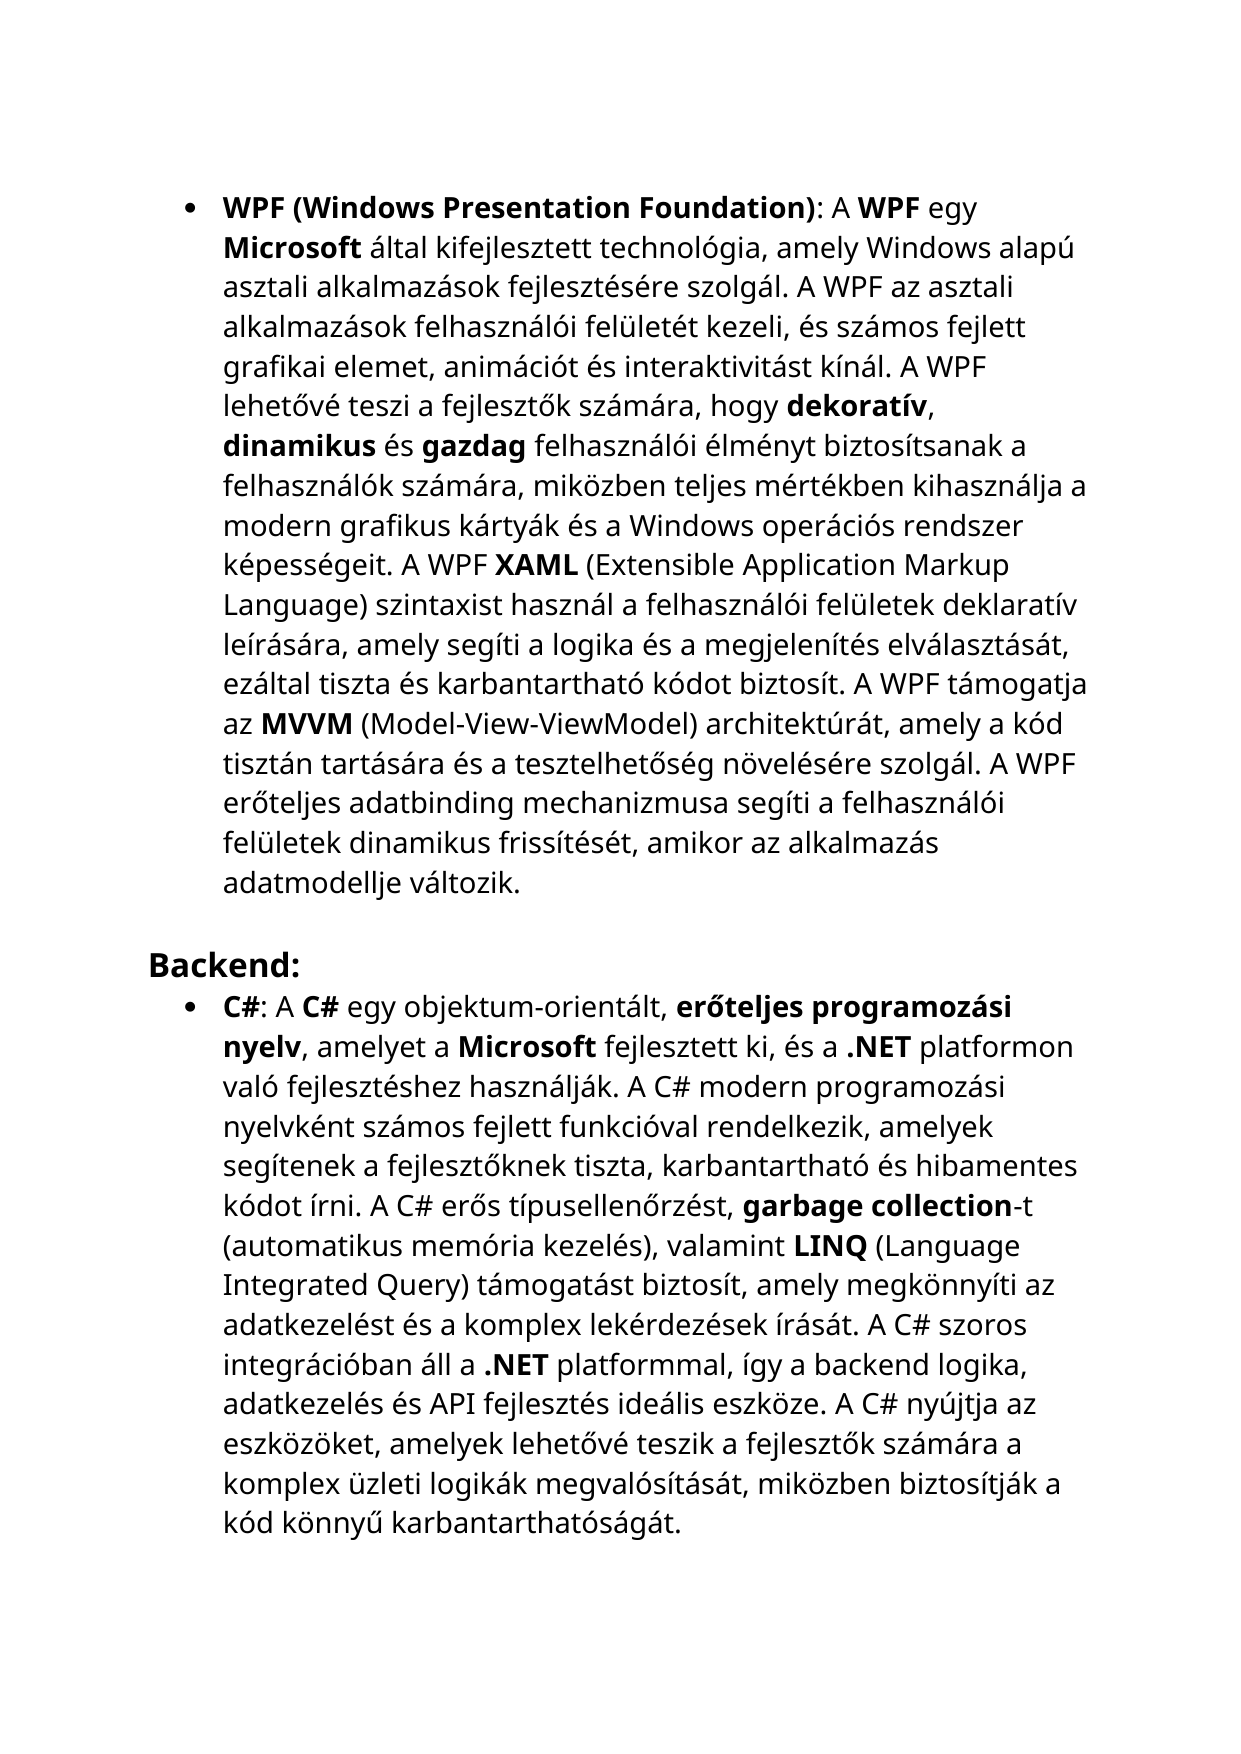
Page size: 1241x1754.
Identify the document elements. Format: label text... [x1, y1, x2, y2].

text Backend: [148, 941, 1093, 987]
list C#: A C# egy objektum-orientált, erőteljes programozási nyelv, amelyet a Microsoft fejlesztett ki, és a .NET platformon való fejlesztéshez használják. A C# modern programozási nyelvként számos fejlett funkcióval rendelkezik, amelyek segítenek a fejlesztőknek tiszta, karbantartható és hibamentes kódot írni. A C# erős típusellenőrzést, garbage collection-t (automatikus memória kezelés), valamint LINQ (Language Integrated Query) támogatást biztosít, amely megkönnyíti az adatkezelést és a komplex lekérdezések írását. A C# szoros integrációban áll a .NET platformmal, így a backend logika, adatkezelés és API fejlesztés ideális eszköze. A C# nyújtja az eszközöket, amelyek lehetővé teszik a fejlesztők számára a komplex üzleti logikák megvalósítását, miközben biztosítják a kód könnyű karbantarthatóságát. [185, 987, 1093, 1542]
list WPF (Windows Presentation Foundation): A WPF egy Microsoft által kifejlesztett technológia, amely Windows alapú asztali alkalmazások fejlesztésére szolgál. A WPF az asztali alkalmazások felhasználói felületét kezeli, és számos fejlett grafikai elemet, animációt és interaktivitást kínál. A WPF lehetővé teszi a fejlesztők számára, hogy dekoratív, dinamikus és gazdag felhasználói élményt biztosítsanak a felhasználók számára, miközben teljes mértékben kihasználja a modern grafikus kártyák és a Windows operációs rendszer képességeit. A WPF XAML (Extensible Application Markup Language) szintaxist használ a felhasználói felületek deklaratív leírására, amely segíti a logika és a megjelenítés elválasztását, ezáltal tiszta és karbantartható kódot biztosít. A WPF támogatja az MVVM (Model-View-ViewModel) architektúrát, amely a kód tisztán tartására és a tesztelhetőség növelésére szolgál. A WPF erőteljes adatbinding mechanizmusa segíti a felhasználói felületek dinamikus frissítését, amikor az alkalmazás adatmodellje változik. [185, 187, 1093, 902]
